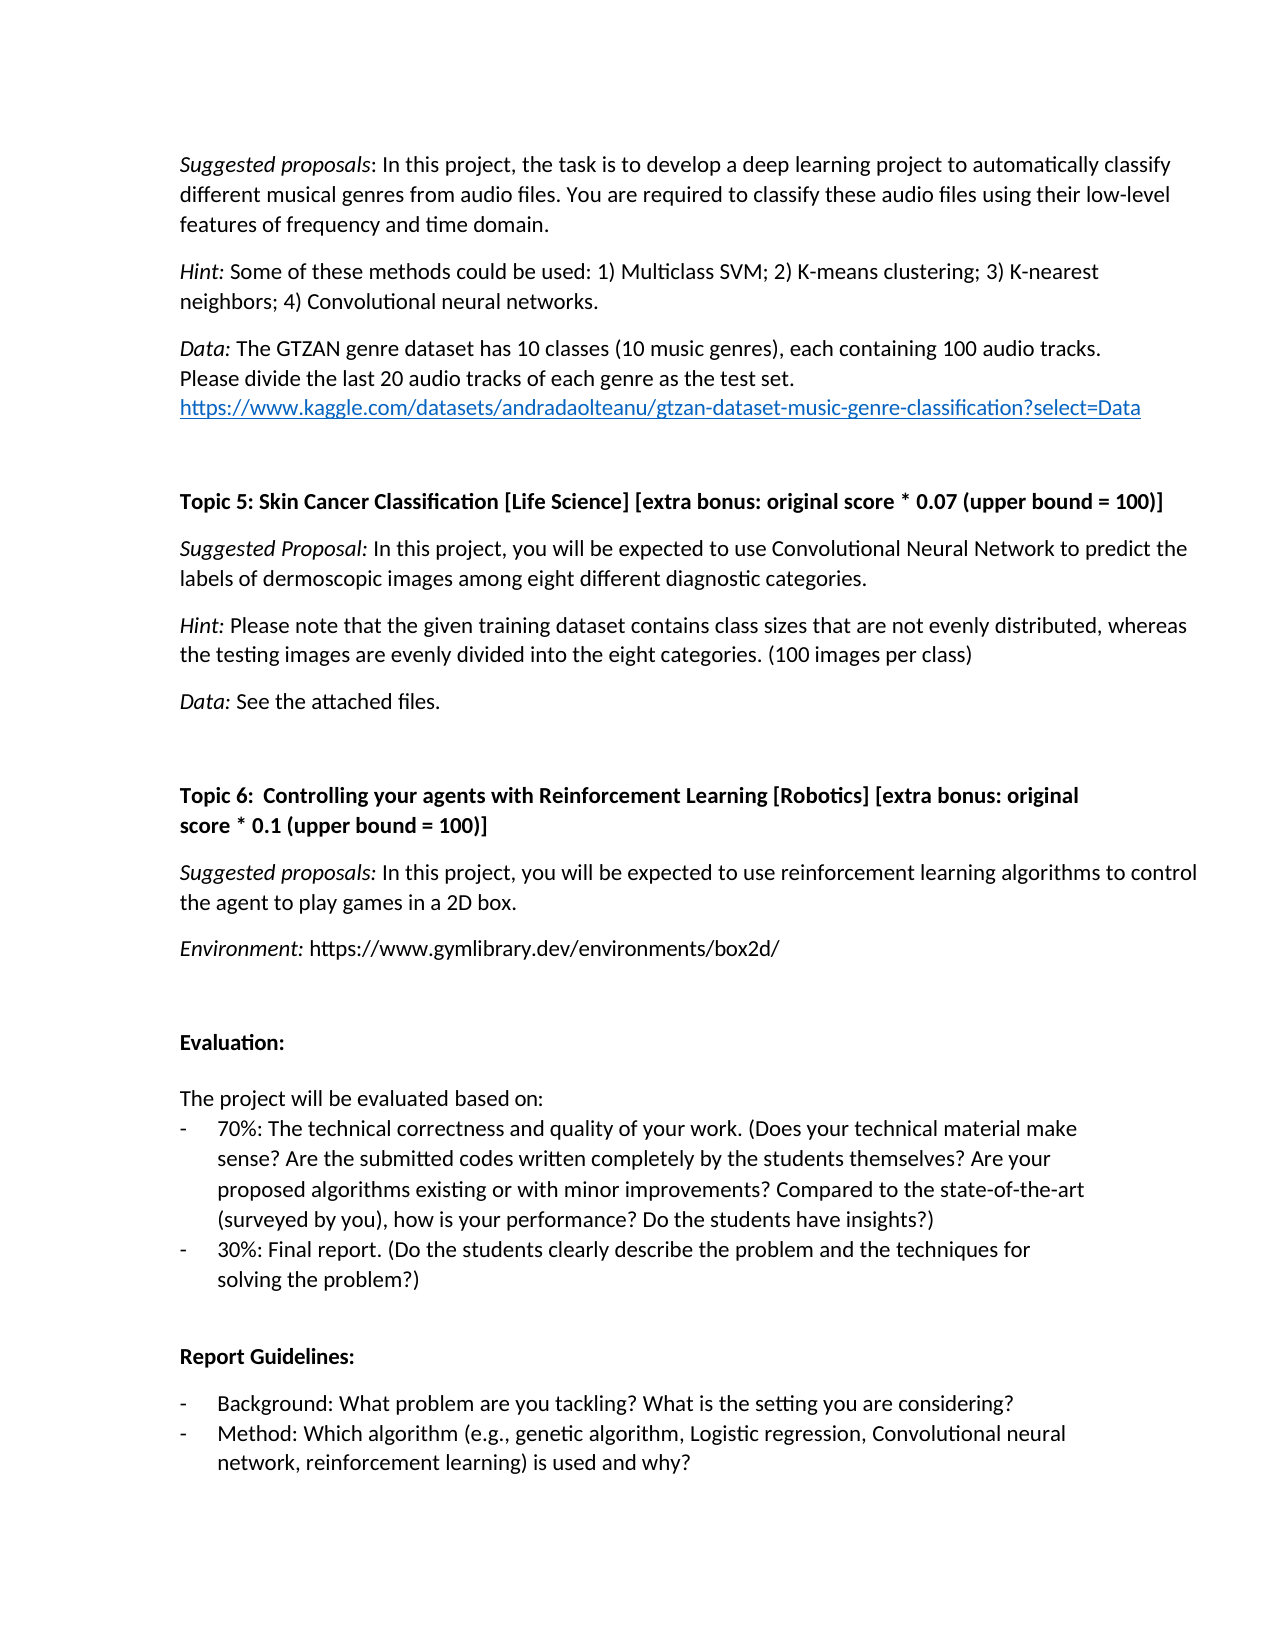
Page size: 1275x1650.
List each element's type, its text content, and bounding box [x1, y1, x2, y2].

text Suggested proposals: In this project, the task is to develop a deep learning project to automatically classify different musical genres from audio files. You are required to classify these audio files using their low-level features of frequency and time domain. [179, 150, 1171, 238]
subtitle Report Guidelines: [179, 1342, 1208, 1370]
list Background: What problem are you tackling? What is the setting you are considering? [179, 1389, 1208, 1417]
text Hint: Please note that the given training dataset contains class sizes that are not evenly distributed, whereas the testing images are evenly divided into the eight categories. (100 images per class) [179, 611, 1208, 669]
text Data: See the attached files. [179, 687, 1208, 715]
list 30%: Final report. (Do the students clearly describe the problem and the techniques for solving the problem?) [179, 1235, 1100, 1293]
text Hint: Some of these methods could be used: 1) Multiclass SVM; 2) K-means clustering; 3) K-nearest neighbors; 4) Convolutional neural networks. [179, 257, 1123, 315]
text Environment: https://www.gymlibrary.dev/environments/box2d/ [179, 934, 1208, 962]
subtitle Evaluation: [179, 1028, 1208, 1056]
list Method: Which algorithm (e.g., genetic algorithm, Logistic regression, Convolutional neural network, reinforcement learning) is used and why? [179, 1419, 1067, 1477]
text Suggested proposals: In this project, you will be expected to use reinforcement learning algorithms to control the agent to play games in a 2D box. [179, 858, 1208, 916]
text The project will be evaluated based on: [179, 1084, 1208, 1112]
text Data: The GTZAN genre dataset has 10 classes (10 music genres), each containing 100 audio tracks. Please divide the last 20 audio tracks of each genre as the test set. https://www.kaggle.com/datasets/andradaolteanu/gtzan-dataset-music-genre-classification?select=Data [179, 334, 1166, 421]
text Suggested Proposal: In this project, you will be expected to use Convolutional Neural Network to predict the labels of dermoscopic images among eight different diagnostic categories. [179, 534, 1208, 592]
subtitle Topic 6: Controlling your agents with Reinforcement Learning [Robotics] [extra bonus: original score * 0.1 (upper bound = 100)] [179, 781, 1123, 839]
list 70%: The technical correctness and quality of your work. (Does your technical material make sense? Are the submitted codes written completely by the students themselves? Are your proposed algorithms existing or with minor improvements? Compared to the state-of-the-art (surveyed by you), how is your performance? Do the students have insights?) [179, 1114, 1084, 1233]
subtitle Topic 5: Skin Cancer Classification [Life Science] [extra bonus: original score * 0.07 (upper bound = 100)] [179, 487, 1208, 515]
